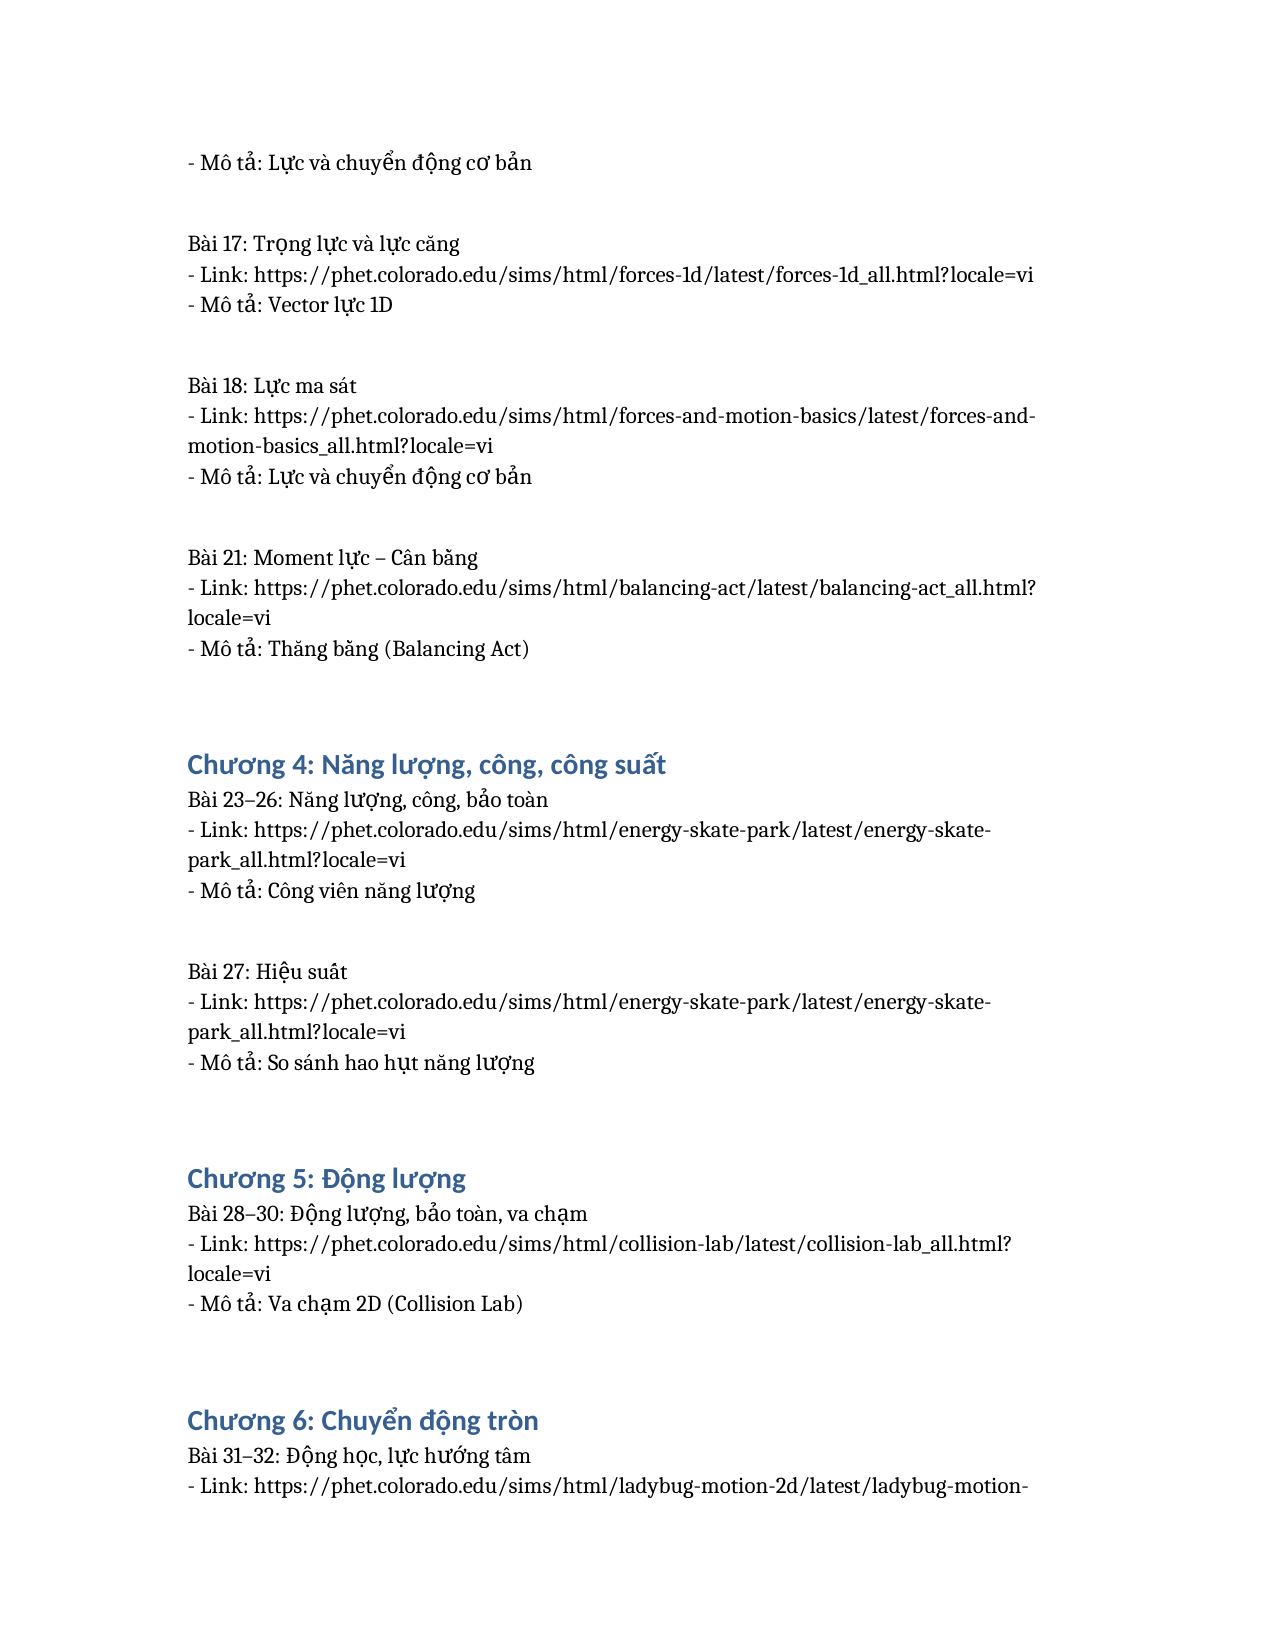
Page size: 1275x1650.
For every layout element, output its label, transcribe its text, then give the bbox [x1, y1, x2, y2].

text Bài 18: Lực ma sát - Link: https://phet.colorado.edu/sims/html/forces-and-motion-basics/latest/forces-and-motion-basics_all.html?locale=vi - Mô tả: Lực và chuyển động cơ bản [187, 373, 1087, 520]
text Bài 27: Hiệu suất - Link: https://phet.colorado.edu/sims/html/energy-skate-park/latest/energy-skate-park_all.html?locale=vi - Mô tả: So sánh hao hụt năng lượng [187, 959, 1087, 1106]
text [187, 150, 1087, 207]
text Bài 28–30: Động lượng, bảo toàn, va chạm - Link: https://phet.colorado.edu/sims/html/collision-lab/latest/collision-lab_all.html?locale=vi - Mô tả: Va chạm 2D (Collision Lab) [187, 1201, 1087, 1348]
text Bài 17: Trọng lực và lực căng - Link: https://phet.colorado.edu/sims/html/forces-1d/latest/forces-1d_all.html?locale=vi - Mô tả: Vector lực 1D [187, 231, 1087, 348]
subtitle Chương 4: Năng lượng, công, công suất [187, 746, 1087, 781]
text Bài 21: Moment lực – Cân bằng - Link: https://phet.colorado.edu/sims/html/balancing-act/latest/balancing-act_all.html?locale=vi - Mô tả: Thăng bằng (Balancing Act) [187, 545, 1087, 692]
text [187, 1443, 1087, 1499]
text Bài 23–26: Năng lượng, công, bảo toàn - Link: https://phet.colorado.edu/sims/html/energy-skate-park/latest/energy-skate-park_all.html?locale=vi - Mô tả: Công viên năng lượng [187, 787, 1087, 934]
subtitle Chương 5: Động lượng [187, 1160, 1087, 1195]
subtitle Chương 6: Chuyển động tròn [187, 1402, 1087, 1437]
